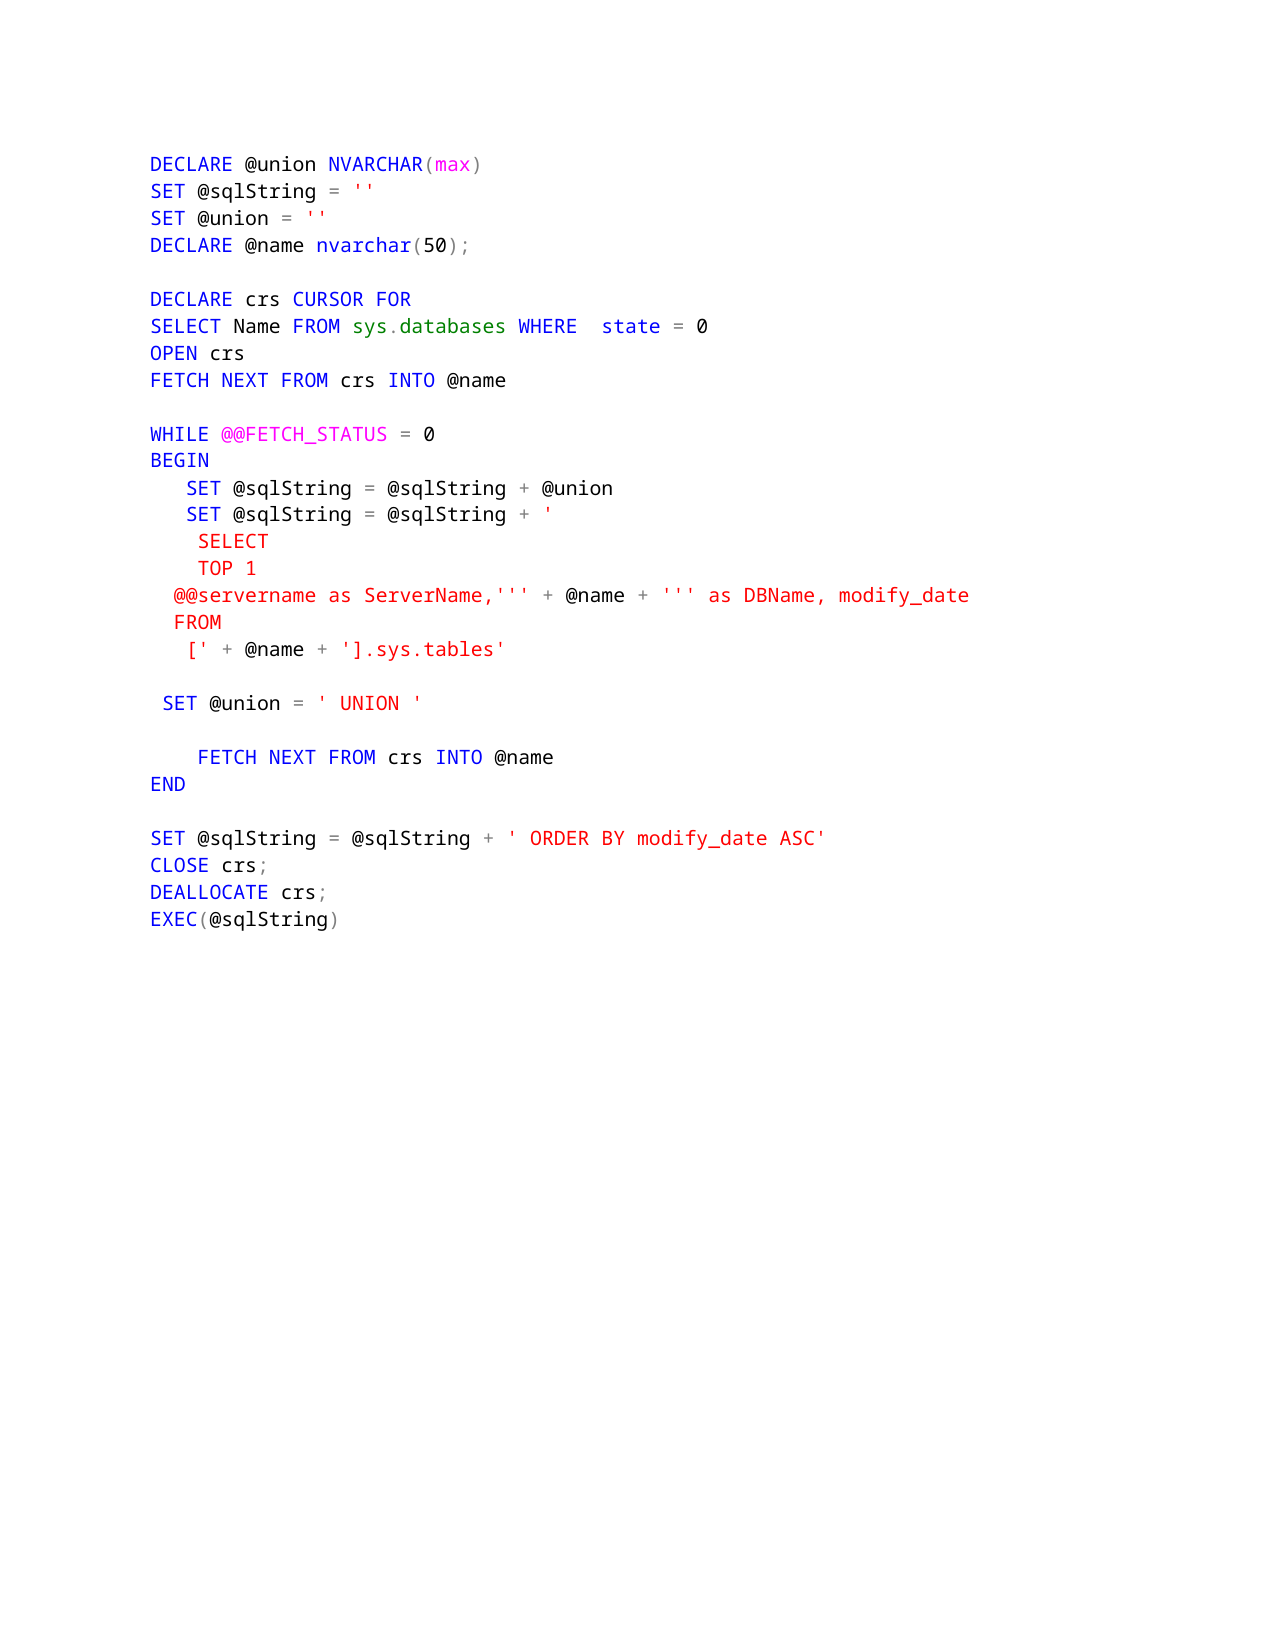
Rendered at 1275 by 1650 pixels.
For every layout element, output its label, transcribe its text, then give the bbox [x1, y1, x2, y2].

text SELECT Name FROM sys.databases WHERE state = 0 [150, 312, 1125, 339]
text FETCH NEXT FROM crs INTO @name [150, 743, 1125, 771]
text DEALLOCATE crs; [150, 878, 1125, 905]
text SET @sqlString = @sqlString + ' [150, 501, 1125, 528]
text SET @sqlString = @sqlString + @union [150, 474, 1125, 501]
text SET @sqlString = @sqlString + ' ORDER BY modify_date ASC' [150, 824, 1125, 851]
text TOP 1 [150, 555, 1125, 582]
text FETCH NEXT FROM crs INTO @name [150, 366, 1125, 393]
text DECLARE @name nvarchar(50); [150, 231, 1125, 258]
text DECLARE @union NVARCHAR(max) [150, 150, 1125, 177]
text SET @union = '' [150, 204, 1125, 231]
text WHILE @@FETCH_STATUS = 0 [150, 420, 1125, 447]
text EXEC(@sqlString) [150, 905, 1125, 932]
text FROM [150, 609, 1125, 636]
text SET @union = ' UNION ' [150, 689, 1125, 717]
text END [150, 771, 1125, 797]
text OPEN crs [150, 339, 1125, 366]
text BEGIN [150, 447, 1125, 474]
text DECLARE crs CURSOR FOR [150, 285, 1125, 312]
text SELECT [150, 528, 1125, 555]
text [' + @name + '].sys.tables' [150, 636, 1125, 663]
text SET @sqlString = '' [150, 177, 1125, 204]
text @@servername as ServerName,''' + @name + ''' as DBName, modify_date [150, 582, 1125, 609]
text CLOSE crs; [150, 851, 1125, 878]
